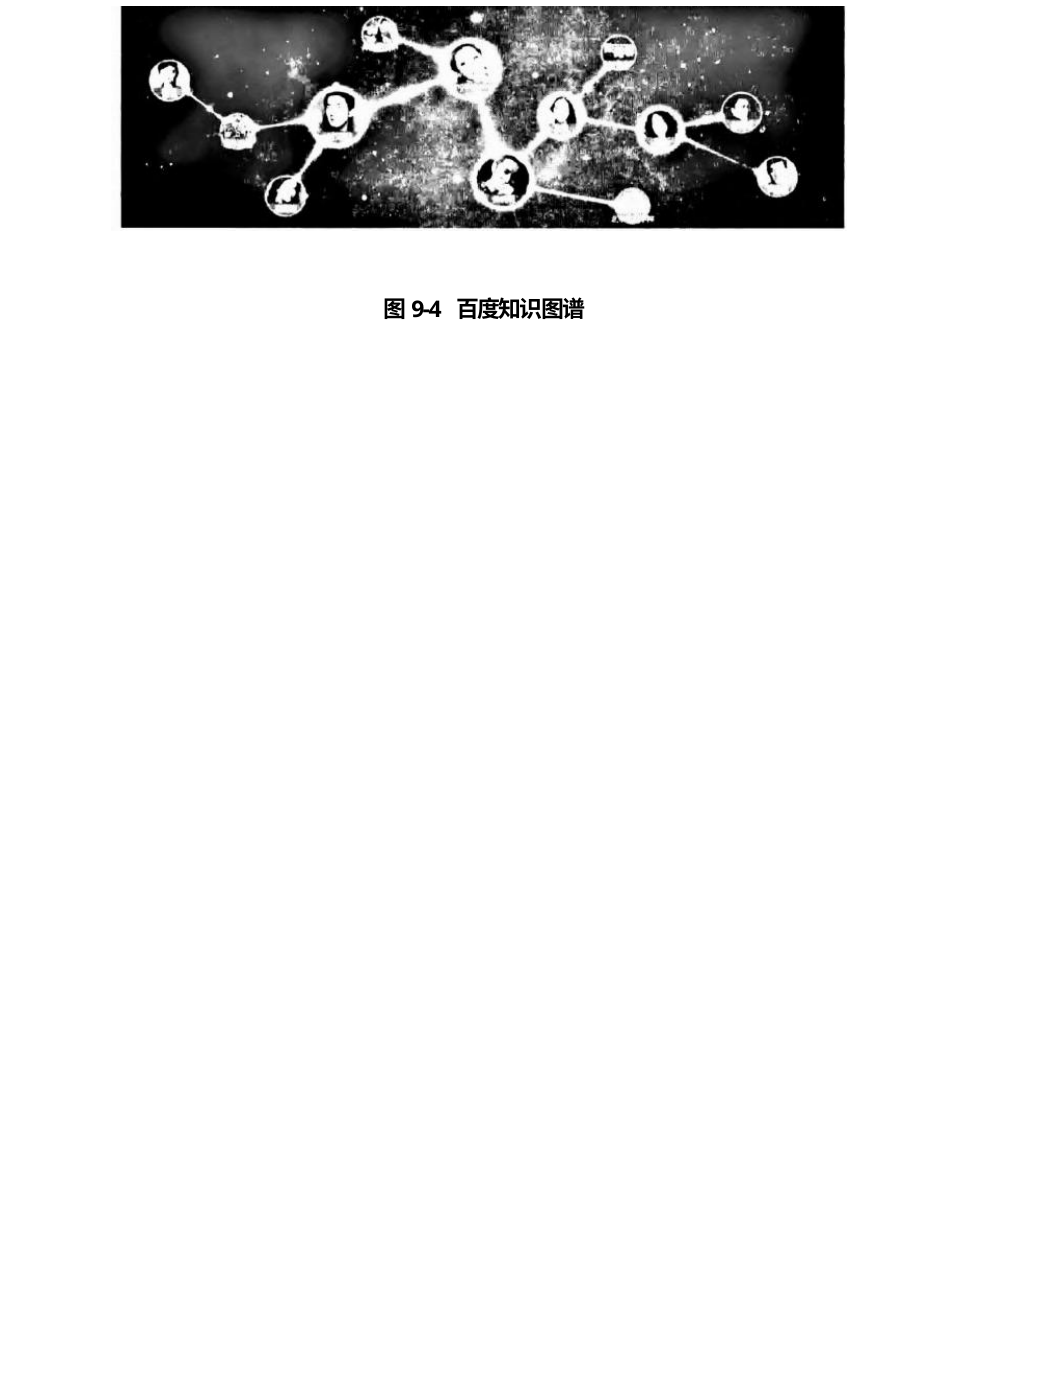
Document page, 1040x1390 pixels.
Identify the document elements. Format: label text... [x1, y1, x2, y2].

text 图9-4 百度知识图谱 [383, 299, 1013, 322]
picture [111, 6, 847, 231]
